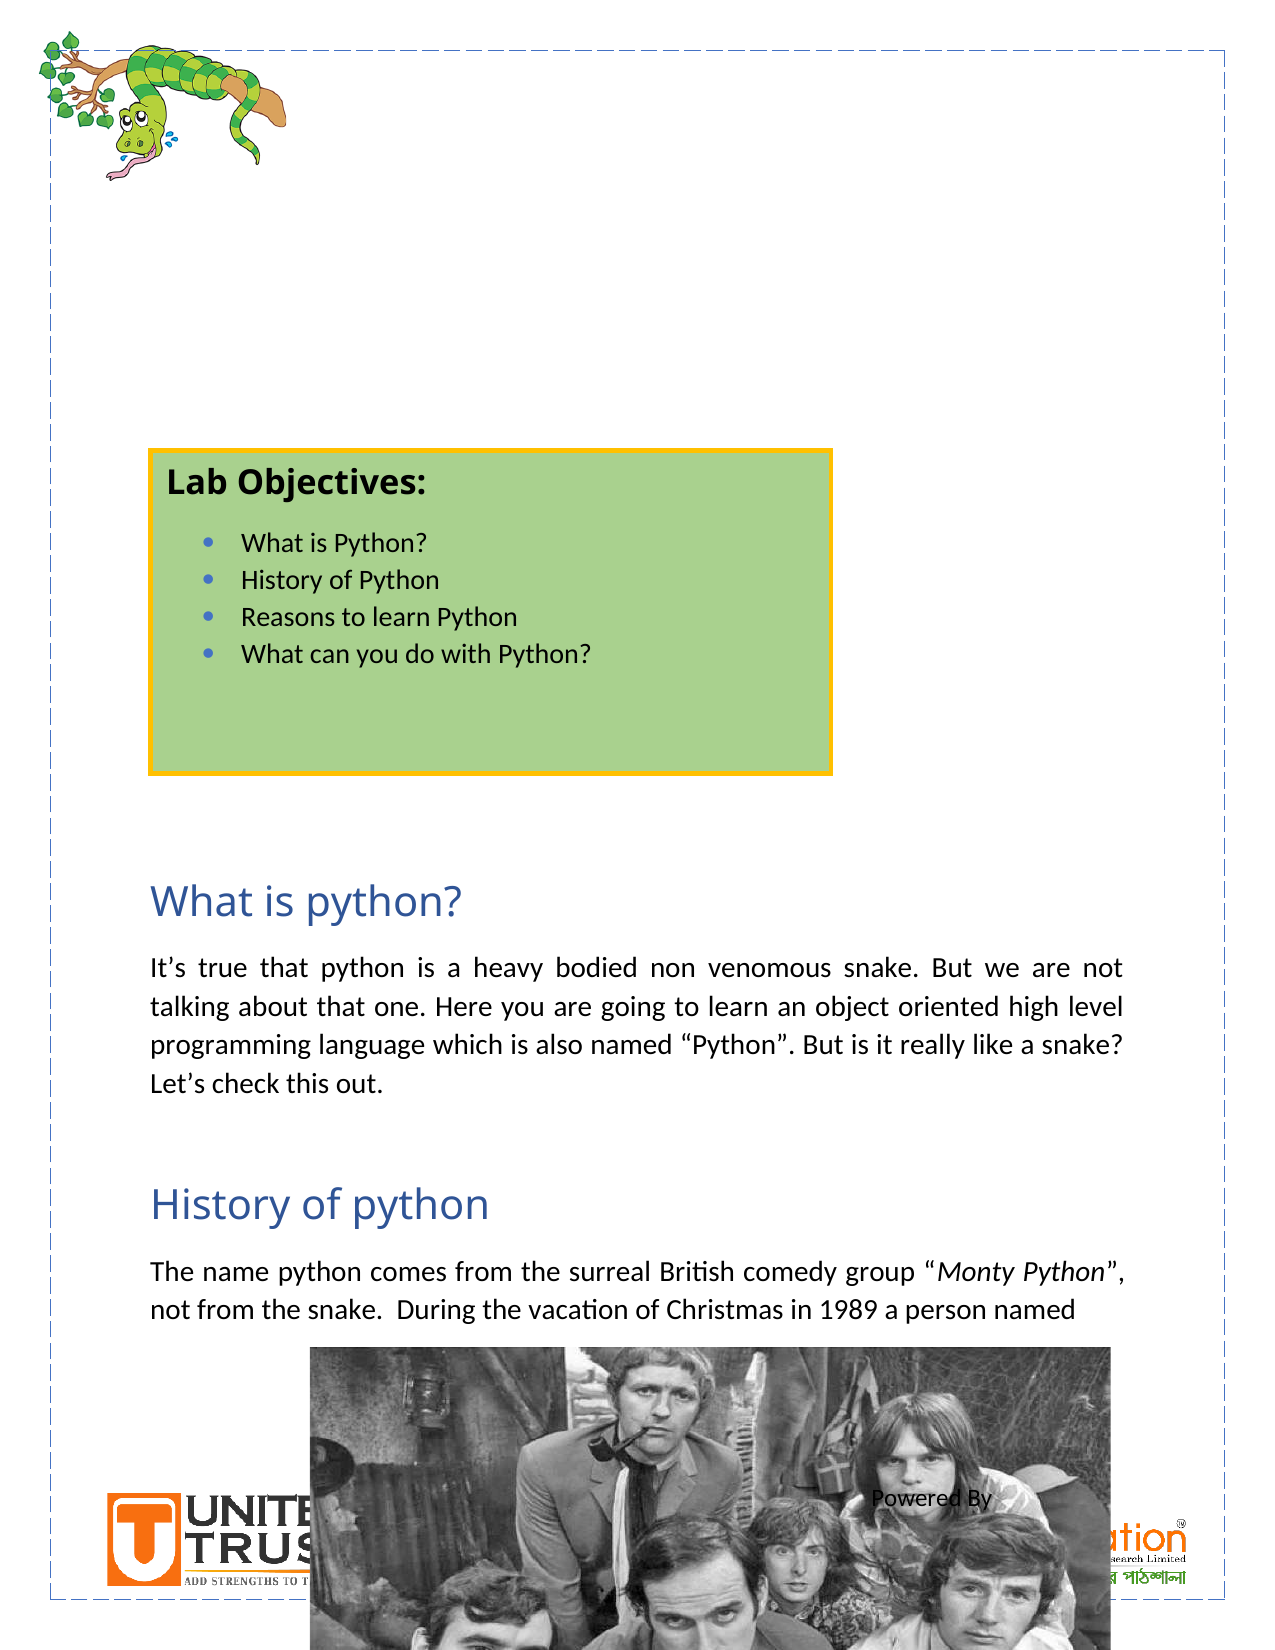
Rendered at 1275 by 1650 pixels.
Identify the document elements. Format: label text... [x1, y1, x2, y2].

picture [107, 1347, 1186, 1650]
text It’s true that python is a heavy bodied non venomous snake. But we are not talking about that one. Here you are going to learn an object oriented high level programming language which is also named “Python”. But is it really like a snake? Let’s check this out. [150, 949, 1125, 1101]
text The name python comes from the surreal British comedy group “Monty Python”, not from the snake. During the vacation of Christmas in 1989 a person named [150, 1253, 1125, 1327]
text History of python [150, 1175, 1125, 1232]
text What is python? [150, 872, 1125, 928]
picture [38, 30, 287, 181]
